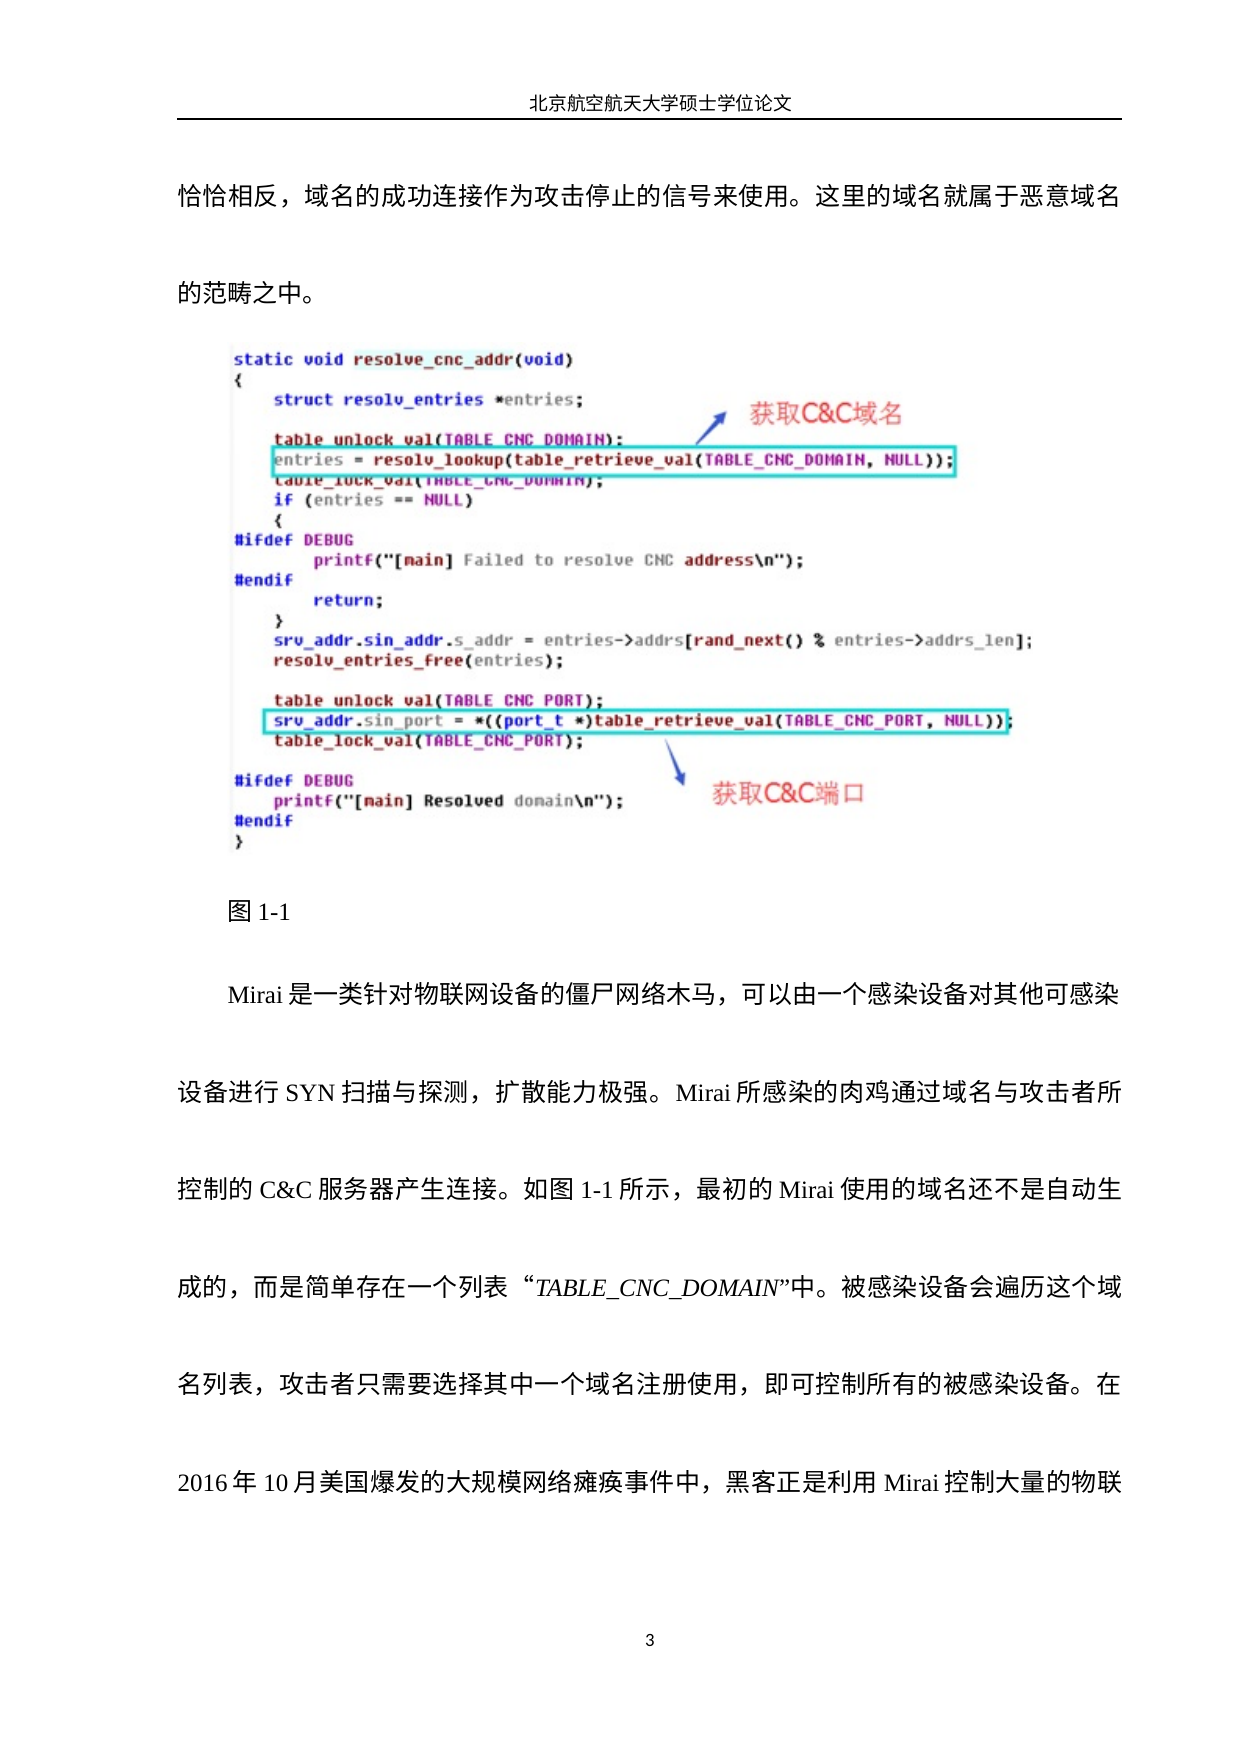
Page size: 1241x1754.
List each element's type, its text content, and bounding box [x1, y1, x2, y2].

text 图1-1 [177, 877, 1122, 942]
picture [227, 342, 1034, 856]
